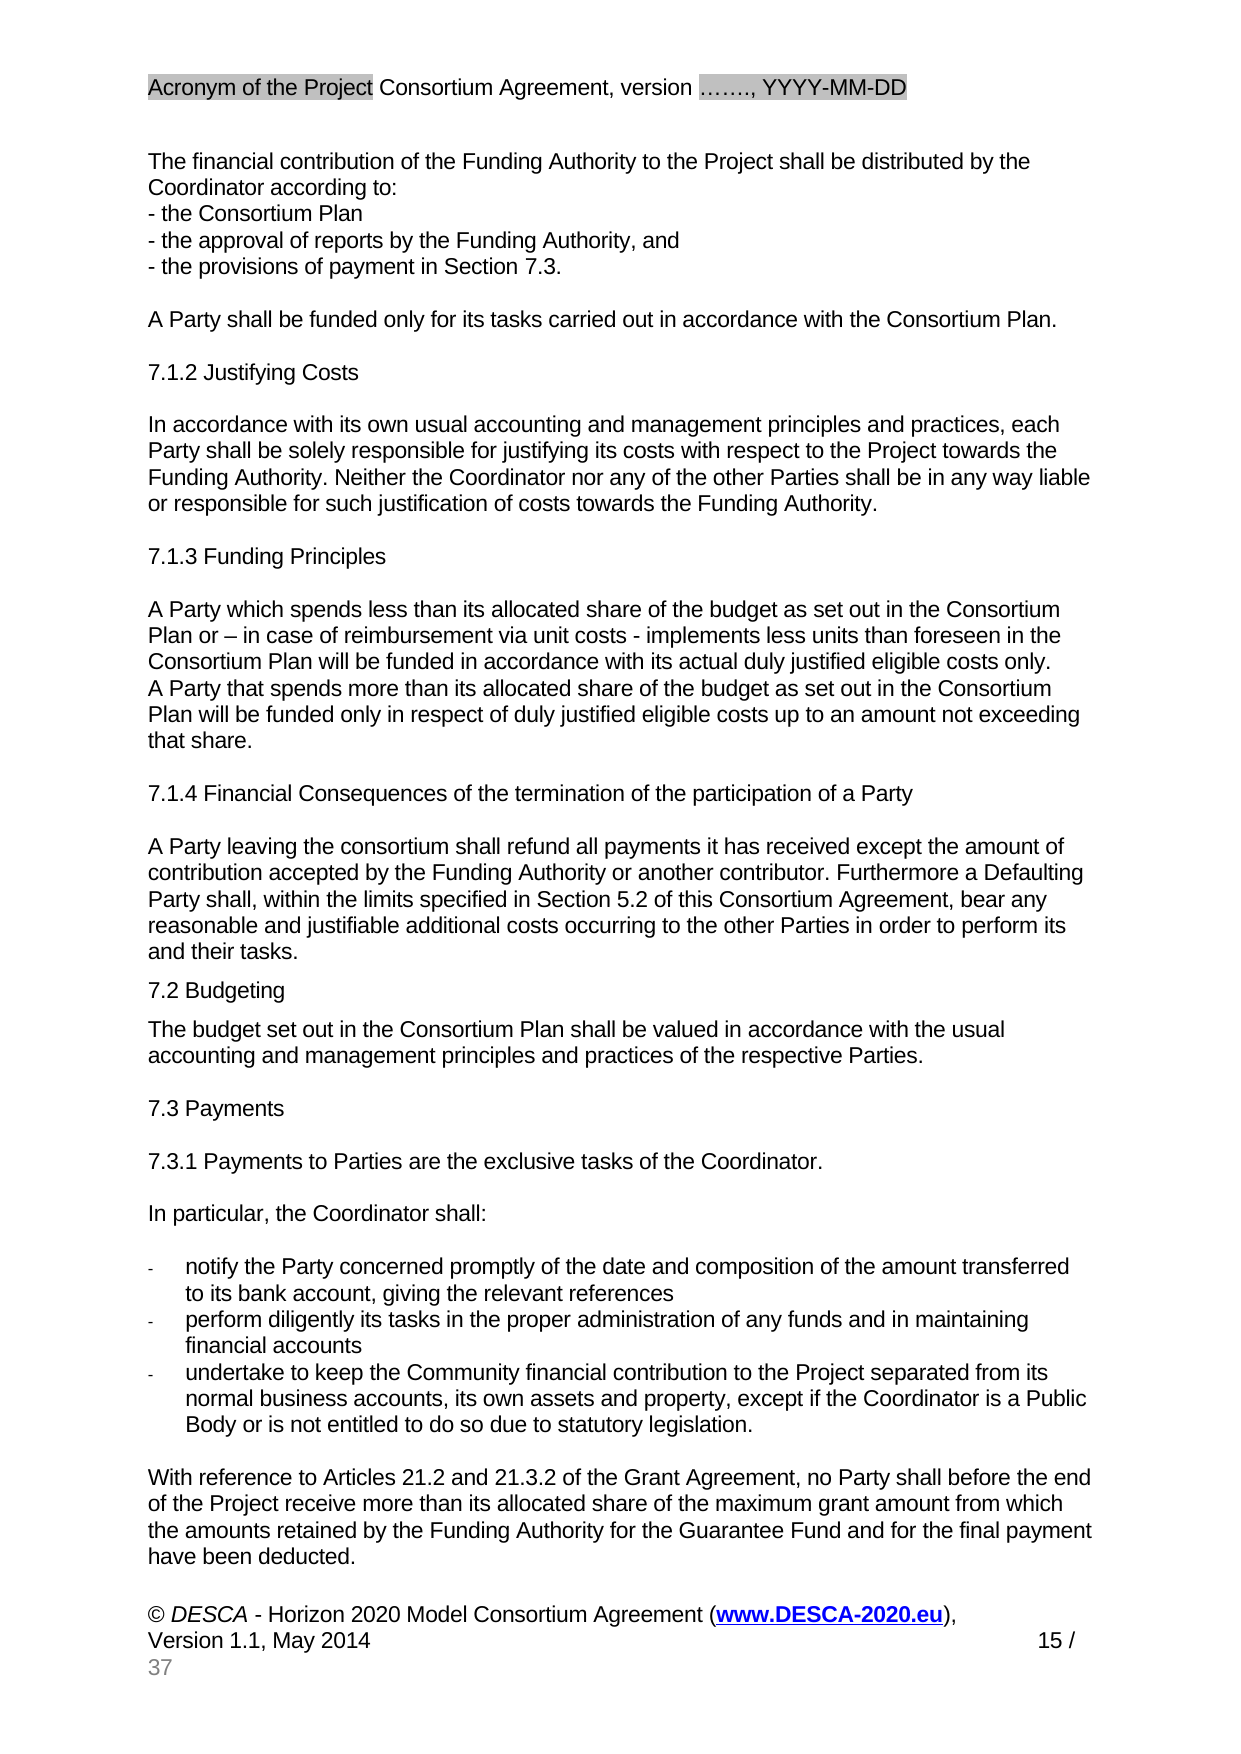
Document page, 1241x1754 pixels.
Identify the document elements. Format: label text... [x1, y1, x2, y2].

text 7.1.2 Justifying Costs [148, 358, 1093, 385]
text perform diligently its tasks in the proper administration of any funds and in maintaining financial accounts [148, 1306, 1093, 1358]
text A Party shall be funded only for its tasks carried out in accordance with the Consortium Plan. [148, 306, 1093, 332]
text notify the Party concerned promptly of the date and composition of the amount transferred to its bank account, giving the relevant references [148, 1253, 1093, 1306]
text - the approval of reports by the Funding Authority, and [148, 227, 1093, 253]
text A Party which spends less than its allocated share of the budget as set out in the Consortium Plan or – in case of reimbursement via unit costs - implements less units than foreseen in the Consortium Plan will be funded in accordance with its actual duly justified eligible costs only. [148, 596, 1093, 675]
subtitle 7.2 Budgeting [148, 977, 1093, 1003]
text In accordance with its own usual accounting and management principles and practices, each Party shall be solely responsible for justifying its costs with respect to the Project towards the Funding Authority. Neither the Coordinator nor any of the other Parties shall be in any way liable or responsible for such justification of costs towards the Funding Authority. [148, 411, 1093, 517]
text - the provisions of payment in Section 7.3. [148, 253, 1093, 279]
text undertake to keep the Community financial contribution to the Project separated from its normal business accounts, its own assets and property, except if the Coordinator is a Public Body or is not entitled to do so due to statutory legislation. [148, 1358, 1093, 1438]
text 7.1.4 Financial Consequences of the termination of the participation of a Party [148, 780, 1093, 806]
text - the Consortium Plan [148, 200, 1093, 227]
text In particular, the Coordinator shall: [148, 1200, 1093, 1227]
text A Party that spends more than its allocated share of the budget as set out in the Consortium Plan will be funded only in respect of duly justified eligible costs up to an amount not exceeding that share. [148, 675, 1093, 754]
text The financial contribution of the Funding Authority to the Project shall be distributed by the Coordinator according to: [148, 148, 1093, 200]
text The budget set out in the Consortium Plan shall be valued in accordance with the usual accounting and management principles and practices of the respective Parties. [148, 1016, 1093, 1069]
text 7.3 Payments [148, 1095, 1093, 1121]
text 7.3.1 Payments to Parties are the exclusive tasks of the Coordinator. [148, 1148, 1093, 1174]
text 7.1.3 Funding Principles [148, 543, 1093, 569]
list With reference to Articles 21.2 and 21.3.2 of the Grant Agreement, no Party shall before the end of the Project receive more than its allocated share of the maximum grant amount from which the amounts retained by the Funding Authority for the Guarantee Fund and for the final payment have been deducted. [148, 1464, 1093, 1569]
text A Party leaving the consortium shall refund all payments it has received except the amount of contribution accepted by the Funding Authority or another contributor. Furthermore a Defaulting Party shall, within the limits specified in Section 5.2 of this Consortium Agreement, bear any reasonable and justifiable additional costs occurring to the other Parties in order to perform its and their tasks. [148, 833, 1093, 964]
